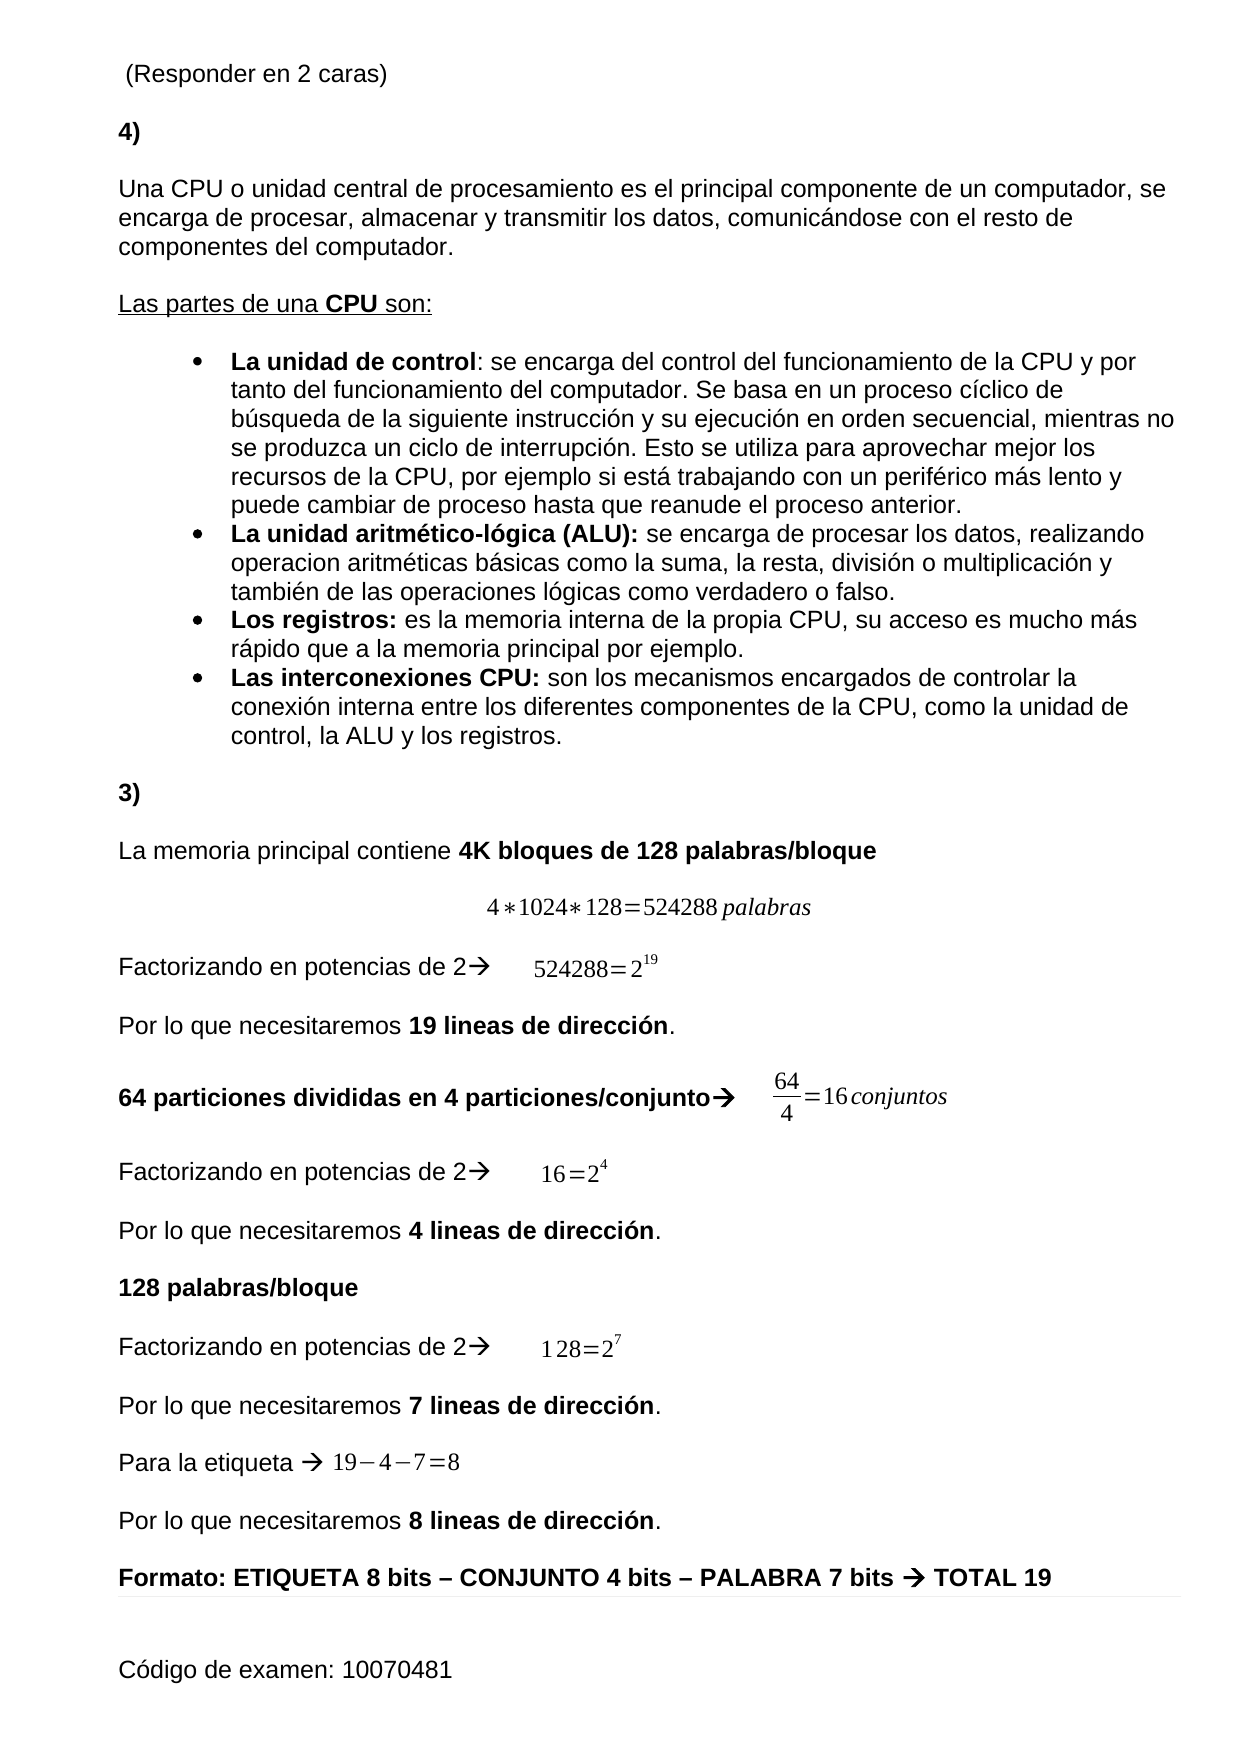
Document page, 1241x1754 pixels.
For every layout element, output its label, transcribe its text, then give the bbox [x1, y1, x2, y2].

text Por lo que necesitaremos 8 lineas de dirección. [118, 1506, 1181, 1534]
list Los registros: es la memoria interna de la propia CPU, su acceso es mucho más rápido que a la memoria principal por ejemplo. [193, 606, 1181, 663]
text Por lo que necesitaremos 7 lineas de dirección. [118, 1391, 1181, 1419]
text Por lo que necesitaremos 4 lineas de dirección. [118, 1216, 1181, 1244]
text Las partes de una CPU son: [118, 289, 1181, 318]
list Las interconexiones CPU: son los mecanismos encargados de controlar la conexión interna entre los diferentes componentes de la CPU, como la unidad de control, la ALU y los registros. [193, 663, 1181, 749]
text Formato: ETIQUETA 8 bits – CONJUNTO 4 bits – PALABRA 7 bits TOTAL 19 [118, 1563, 1181, 1592]
list La unidad aritmético-lógica (ALU): se encarga de procesar los datos, realizando operacion aritméticas básicas como la suma, la resta, división o multiplicación y también de las operaciones lógicas como verdadero o falso. [193, 519, 1181, 606]
text Factorizando en potencias de 2 [118, 1331, 1181, 1362]
text (Responder en 2 caras) [118, 59, 1181, 117]
text 128 palabras/bloque [118, 1273, 1181, 1302]
text Factorizando en potencias de 2 [118, 1156, 1181, 1187]
list La unidad de control: se encarga del control del funcionamiento de la CPU y por tanto del funcionamiento del computador. Se basa en un proceso cíclico de búsqueda de la siguiente instrucción y su ejecución en orden secuencial, mientras no se produzca un ciclo de interrupción. Esto se utiliza para aprovechar mejor los recursos de la CPU, por ejemplo si está trabajando con un periférico más lento y puede cambiar de proceso hasta que reanude el proceso anterior. [193, 347, 1181, 519]
text 64 particiones divididas en 4 particiones/conjunto [118, 1068, 1181, 1127]
text La memoria principal contiene 4K bloques de 128 palabras/bloque [118, 836, 1181, 864]
text Una CPU o unidad central de procesamiento es el principal componente de un computador, se encarga de procesar, almacenar y transmitir los datos, comunicándose con el resto de componentes del computador. [118, 174, 1181, 260]
text Para la etiqueta [118, 1448, 1181, 1477]
text 3) [118, 778, 1181, 807]
text Por lo que necesitaremos 19 lineas de dirección. [118, 1011, 1181, 1039]
text Factorizando en potencias de 2 [118, 951, 1181, 982]
text 4) [118, 117, 1181, 145]
